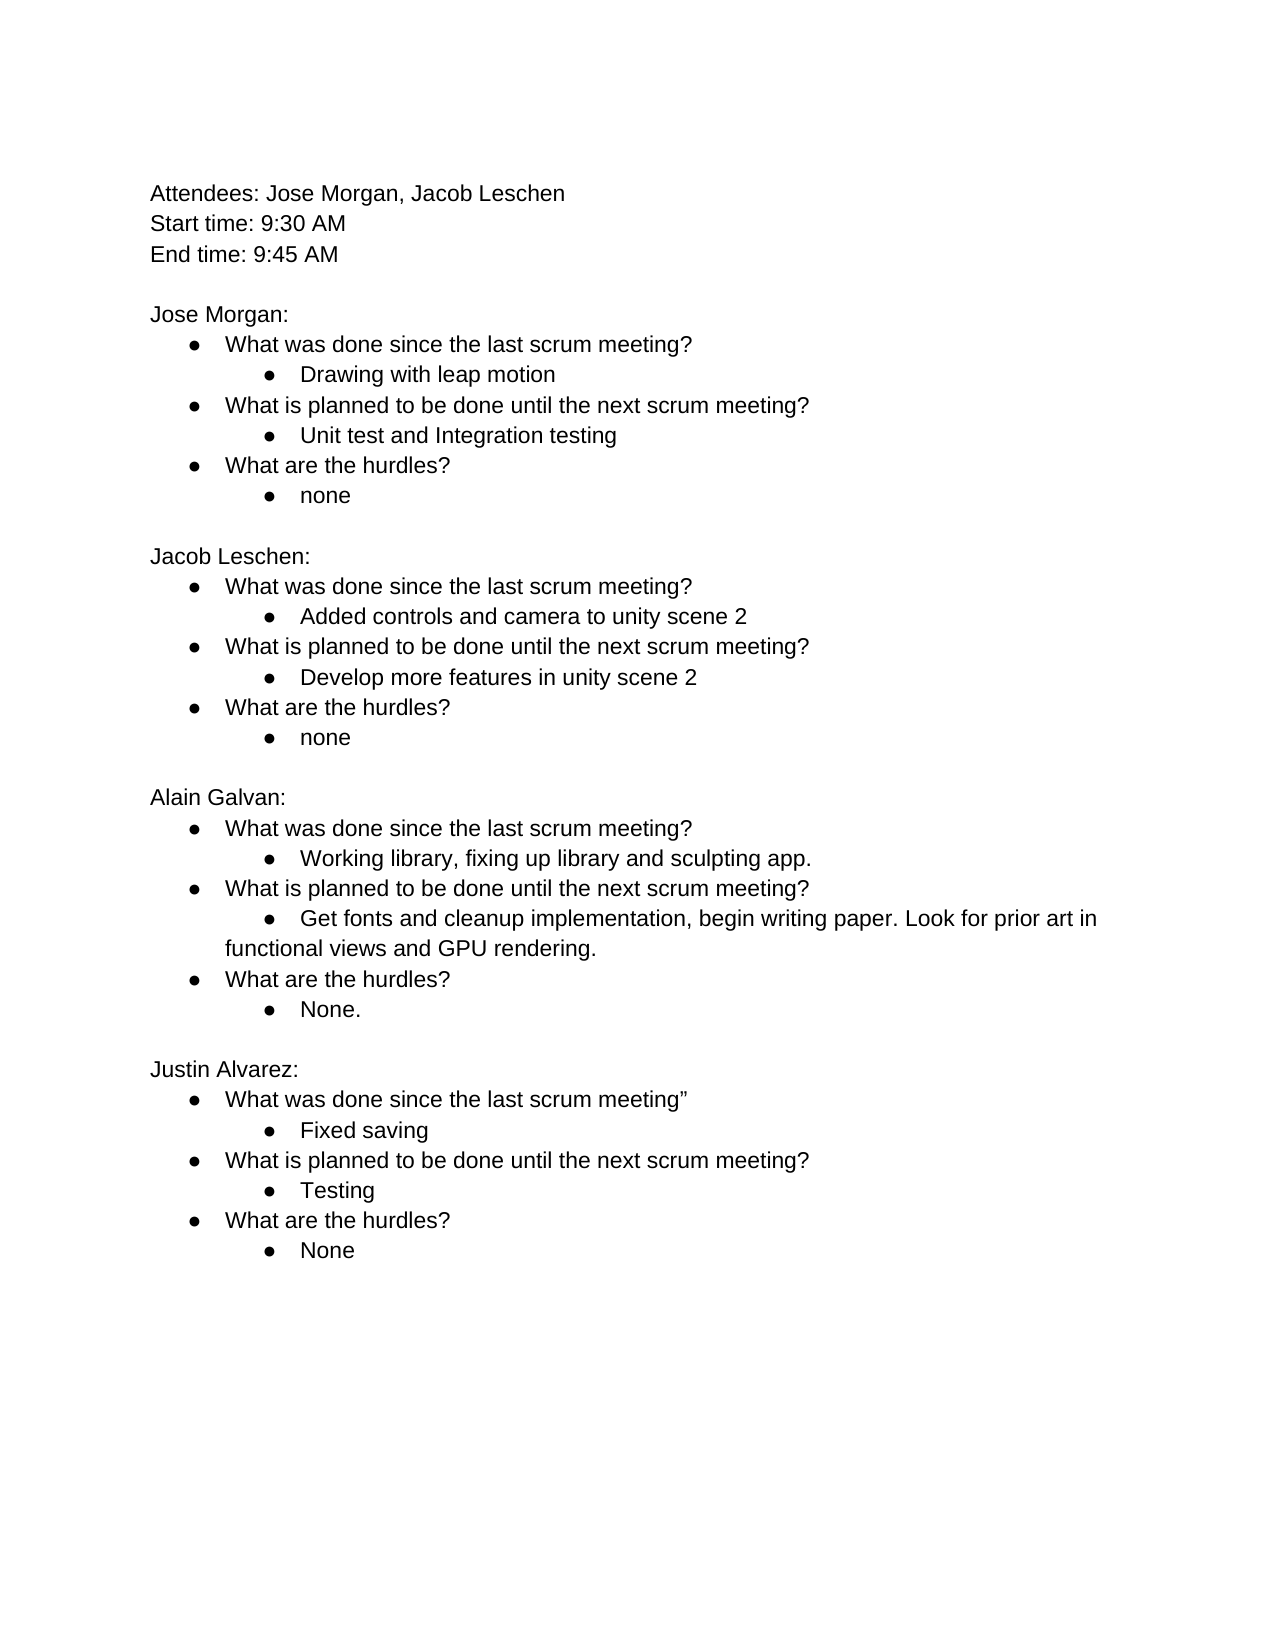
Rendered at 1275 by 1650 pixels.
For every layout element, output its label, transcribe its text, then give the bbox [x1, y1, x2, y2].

text Jose Morgan: [150, 301, 1125, 327]
list What was done since the last scrum meeting? [187, 573, 1125, 599]
text Attendees: Jose Morgan, Jacob Leschen [150, 180, 1125, 207]
list None. [225, 996, 1125, 1022]
text Alain Galvan: [150, 784, 1125, 811]
text Jacob Leschen: [150, 543, 1125, 569]
list Working library, fixing up library and sculpting app. [225, 845, 1125, 871]
list What are the hurdles? [187, 694, 1125, 720]
list What is planned to be done until the next scrum meeting? [187, 633, 1125, 660]
list What is planned to be done until the next scrum meeting? [187, 875, 1125, 901]
list Drawing with leap motion [225, 361, 1125, 388]
list What are the hurdles? [187, 966, 1125, 992]
list What is planned to be done until the next scrum meeting? [187, 1147, 1125, 1173]
list What was done since the last scrum meeting” [187, 1086, 1125, 1113]
text Start time: 9:30 AM [150, 210, 1125, 237]
list Fixed saving [262, 1117, 1125, 1143]
text End time: 9:45 AM [150, 241, 1125, 267]
list What are the hurdles? [187, 1207, 1125, 1234]
list Testing [262, 1177, 1125, 1203]
list None [262, 1237, 1125, 1264]
list Added controls and camera to unity scene 2 [225, 603, 1125, 629]
list none [225, 482, 1125, 509]
list What was done since the last scrum meeting? [187, 814, 1125, 841]
list What is planned to be done until the next scrum meeting? [187, 392, 1125, 418]
list Get fonts and cleanup implementation, begin writing paper. Look for prior art in functional views and GPU rendering. [225, 905, 1125, 962]
list Develop more features in unity scene 2 [225, 663, 1125, 690]
list Unit test and Integration testing [225, 422, 1125, 448]
text Justin Alvarez: [150, 1026, 1125, 1083]
list What are the hurdles? [187, 452, 1125, 478]
list What was done since the last scrum meeting? [187, 331, 1125, 358]
list none [225, 724, 1125, 750]
